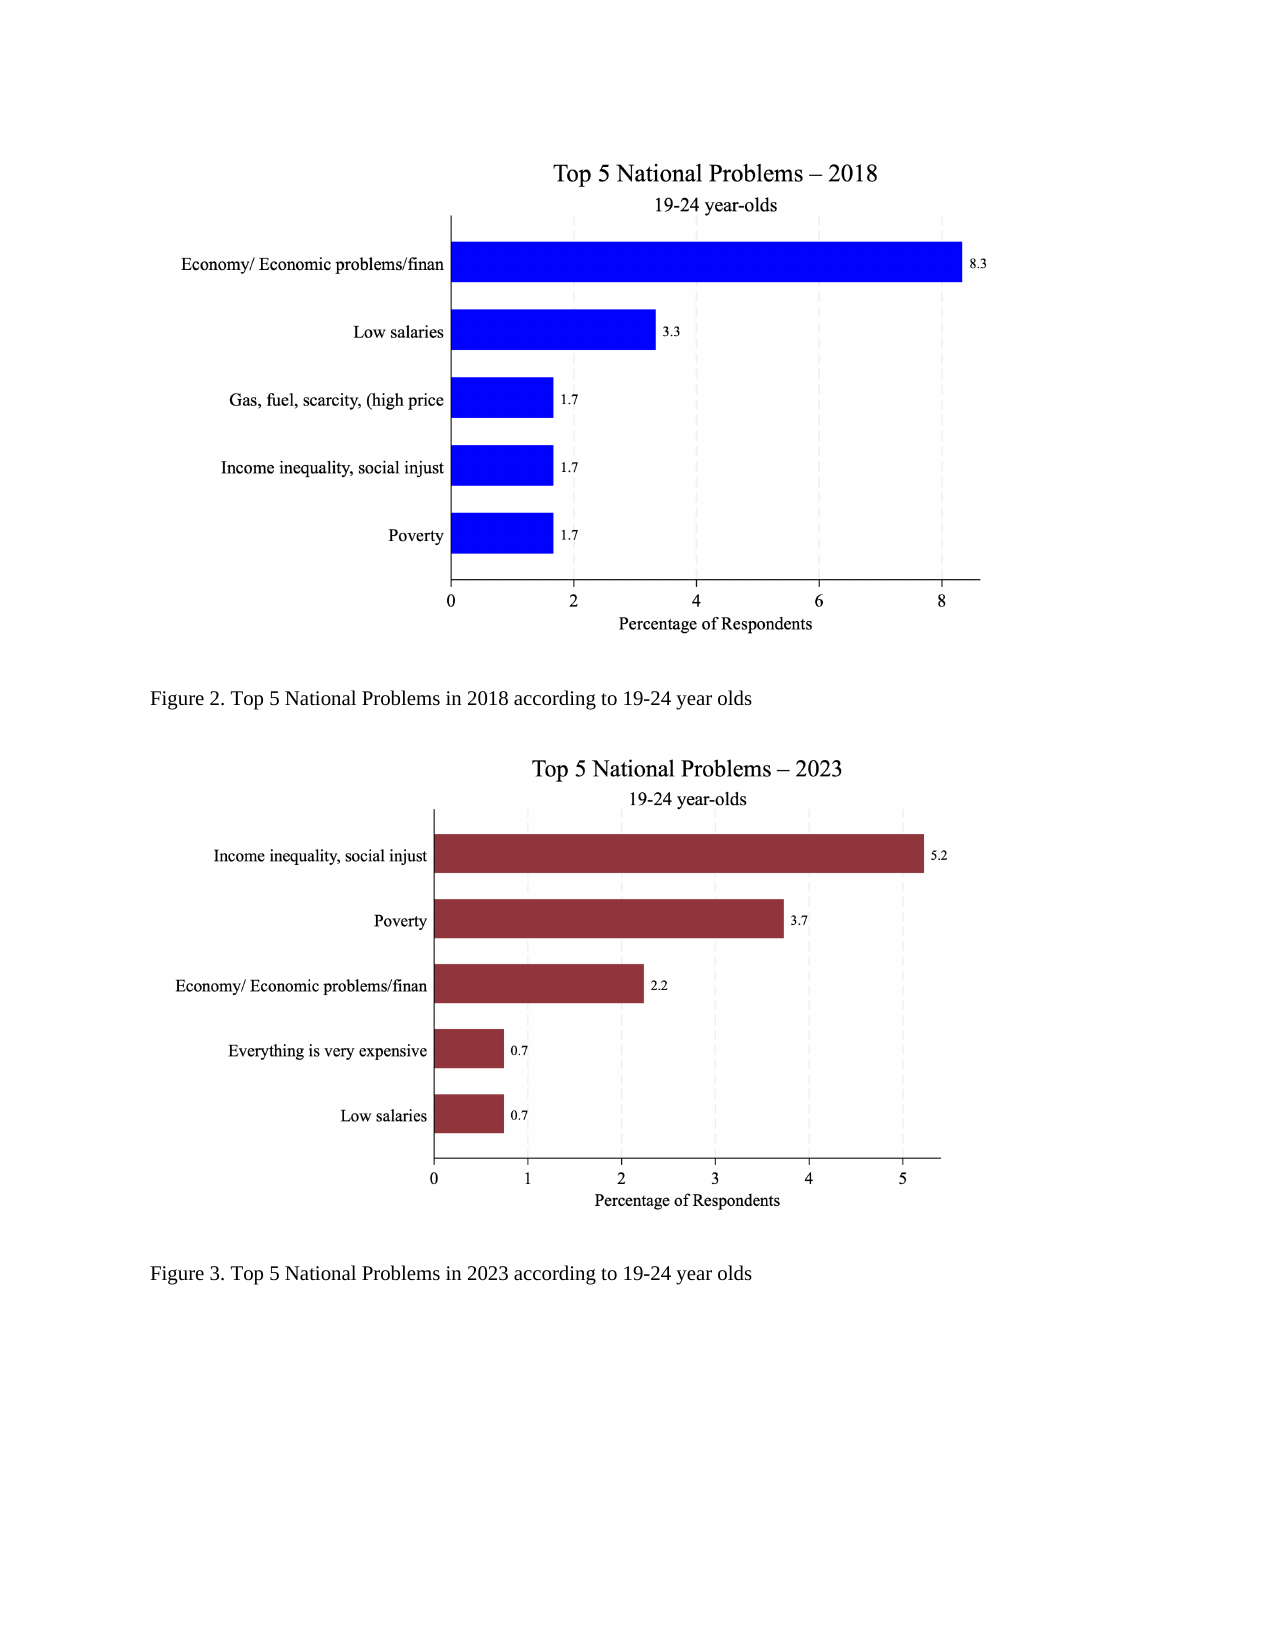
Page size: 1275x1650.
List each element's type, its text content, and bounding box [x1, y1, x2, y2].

text Figure 3. Top 5 National Problems in 2023 according to 19-24 year olds [150, 1261, 1125, 1285]
text Figure 2. Top 5 National Problems in 2018 according to 19-24 year olds [150, 686, 1125, 710]
picture [150, 150, 992, 648]
picture [150, 746, 951, 1223]
